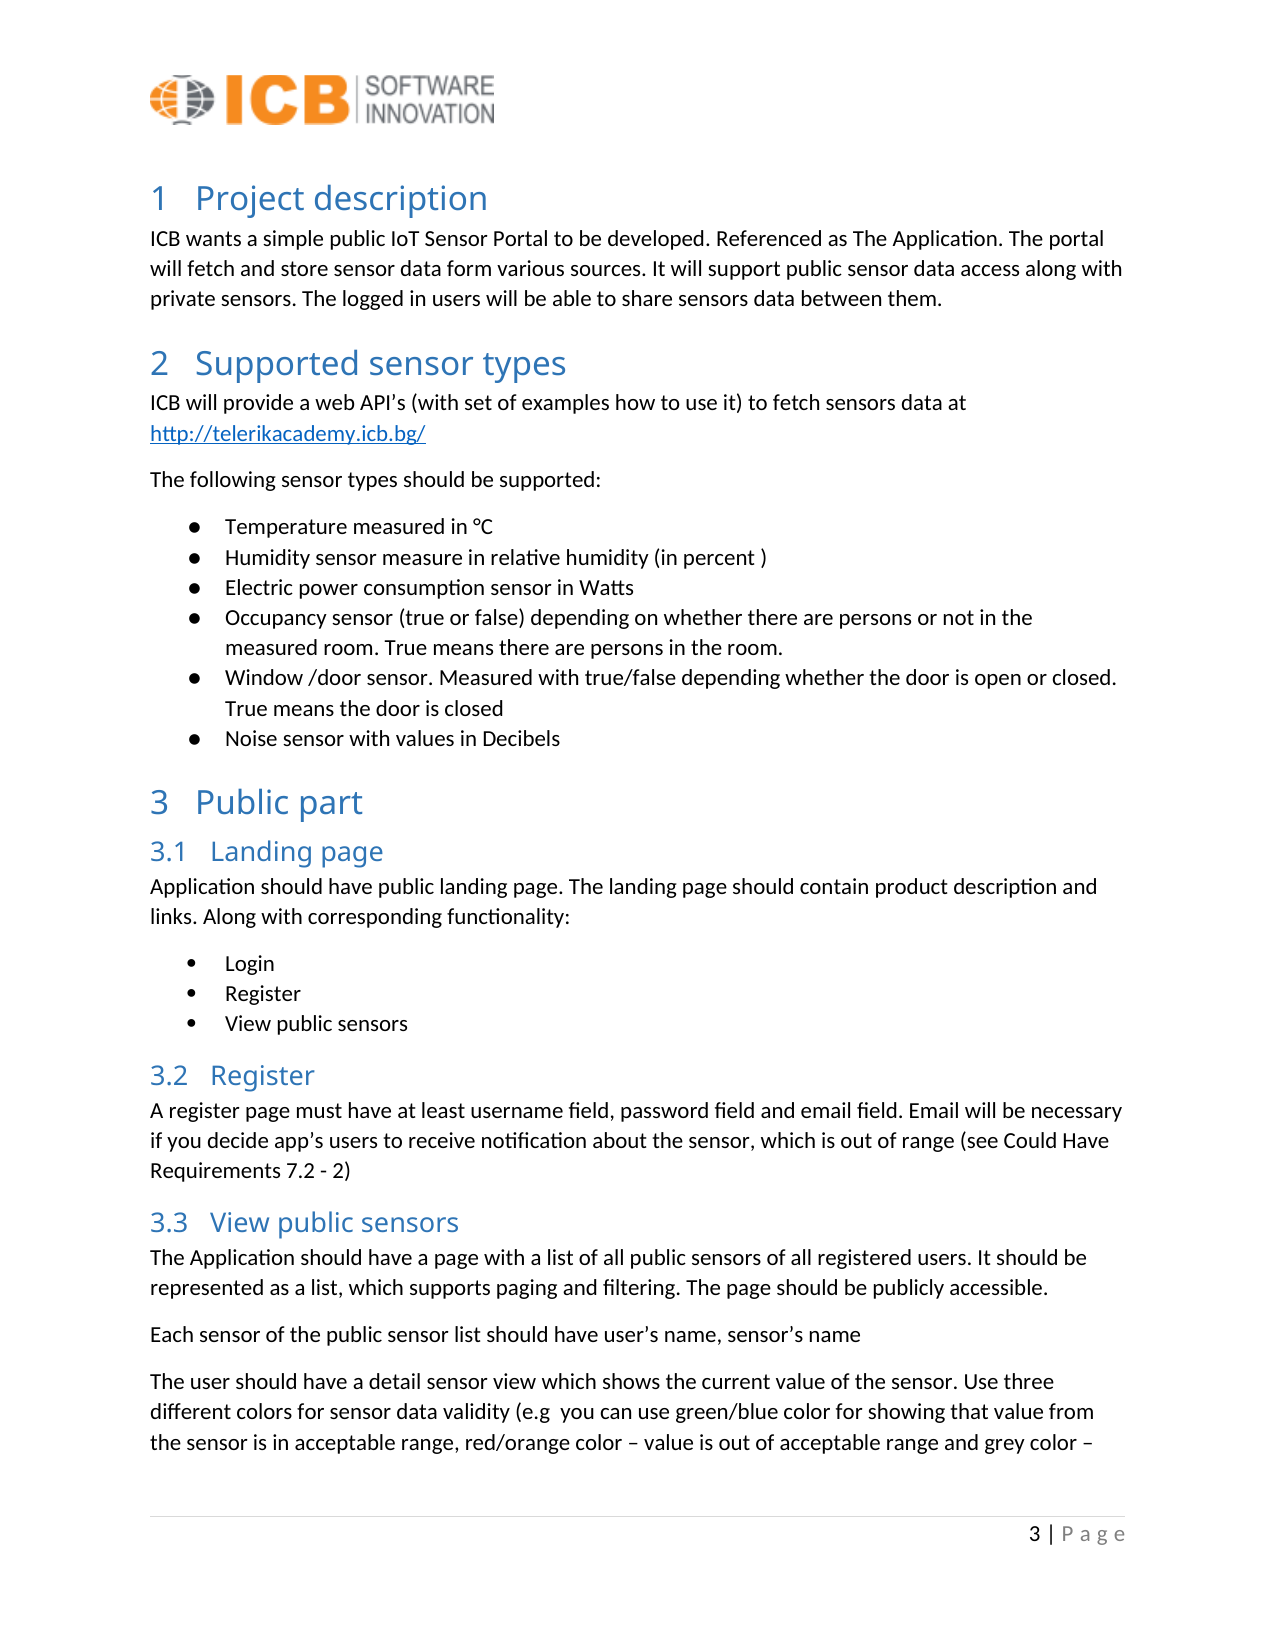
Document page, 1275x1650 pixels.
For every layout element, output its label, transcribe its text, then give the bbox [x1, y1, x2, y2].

text ICB wants a simple public IoT Sensor Portal to be developed. Referenced as The Application. The portal will fetch and store sensor data form various sources. It will support public sensor data access along with private sensors. The logged in users will be able to share sensors data between them. [150, 224, 1125, 312]
list Login [187, 949, 1125, 977]
list Occupancy sensor (true or false) depending on whether there are persons or not in the measured room. True means there are persons in the room. [187, 603, 1125, 661]
text ICB will provide a web API’s (with set of examples how to use it) to fetch sensors data at http://telerikacademy.icb.bg/ [150, 388, 1125, 447]
text The following sensor types should be supported: [150, 466, 1125, 494]
subtitle Project description [150, 175, 1125, 220]
subtitle Register [150, 1056, 1125, 1093]
list Register [187, 979, 1125, 1007]
text A register page must have at least username field, password field and email field. Email will be necessary if you decide app’s users to receive notification about the sensor, which is out of range (see Could Have Requirements 7.2 - 2) [150, 1096, 1125, 1185]
list Temperature measured in °C [187, 512, 1125, 541]
list View public sensors [187, 1009, 1125, 1038]
list Window /door sensor. Measured with true/false depending whether the door is open or closed. True means the door is closed [187, 663, 1125, 722]
subtitle Landing page [150, 832, 1125, 869]
list Humidity sensor measure in relative humidity (in percent ) [187, 543, 1125, 571]
subtitle Public part [150, 779, 1125, 824]
list Electric power consumption sensor in Watts [187, 573, 1125, 601]
picture [150, 75, 494, 125]
subtitle Supported sensor types [150, 339, 1125, 385]
text Application should have public landing page. The landing page should contain product description and links. Along with corresponding functionality: [150, 872, 1125, 930]
text The Application should have a page with a list of all public sensors of all registered users. It should be represented as a list, which supports paging and filtering. The page should be publicly accessible. [150, 1243, 1125, 1302]
text Each sensor of the public sensor list should have user’s name, sensor’s name [150, 1320, 1125, 1348]
subtitle View public sensors [150, 1203, 1125, 1240]
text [150, 1367, 1125, 1456]
list Noise sensor with values in Decibels [187, 724, 1125, 752]
